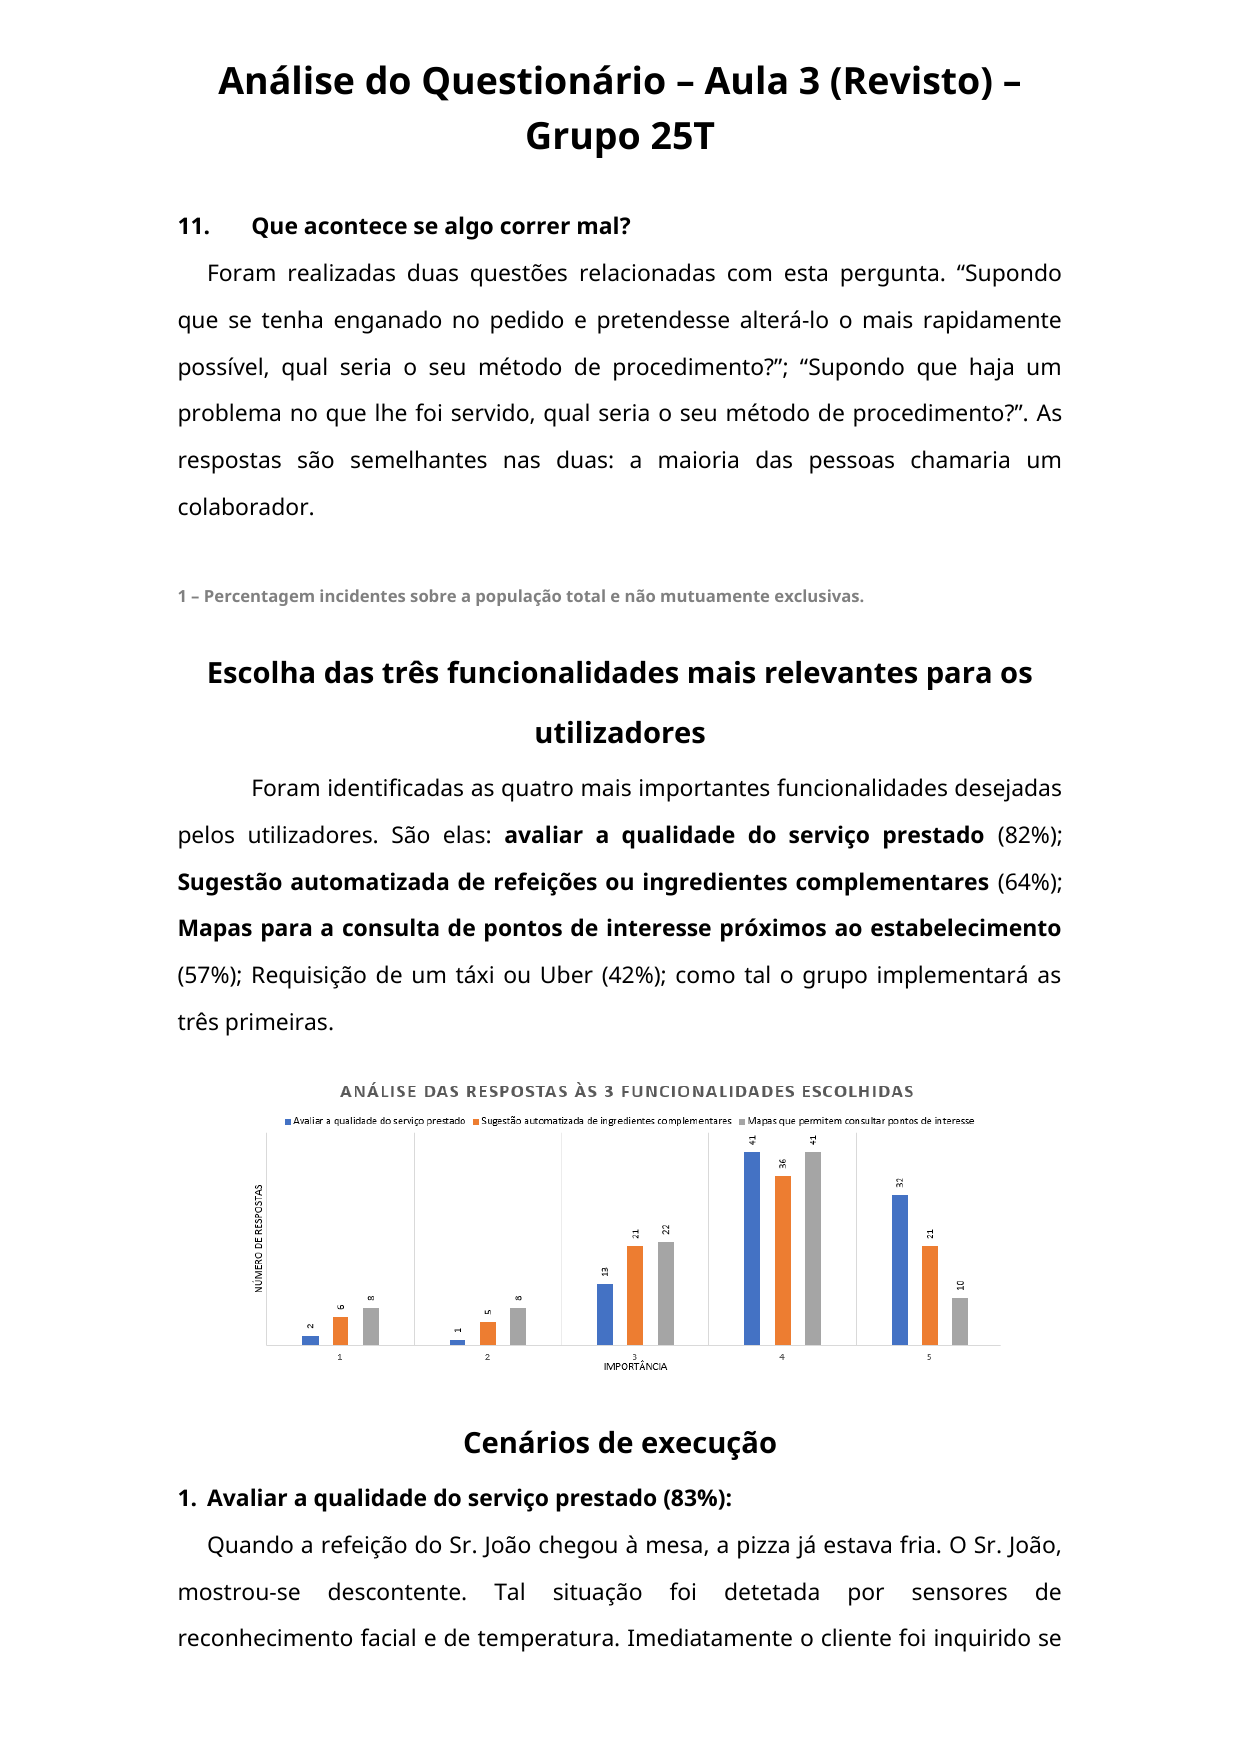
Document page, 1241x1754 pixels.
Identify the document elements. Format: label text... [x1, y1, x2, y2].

subtitle Escolha das três funcionalidades mais relevantes para os utilizadores [177, 653, 1063, 752]
text 1 – Percentagem incidentes sobre a população total e não mutuamente exclusivas. [177, 585, 1063, 607]
list Que acontece se algo correr mal? [177, 210, 1063, 241]
subtitle Cenários de execução [177, 1422, 1063, 1462]
text Foram identificadas as quatro mais importantes funcionalidades desejadas pelos utilizadores. São elas: avaliar a qualidade do serviço prestado (82%); Sugestão automatizada de refeições ou ingredientes complementares (64%); Mapas para a consulta de pontos de interesse próximos ao estabelecimento (57%); Requisição de um táxi ou Uber (42%); como tal o grupo implementará as três primeiras. [177, 772, 1063, 1037]
list Avaliar a qualidade do serviço prestado (83%): [177, 1482, 1063, 1513]
picture [239, 1078, 1001, 1375]
